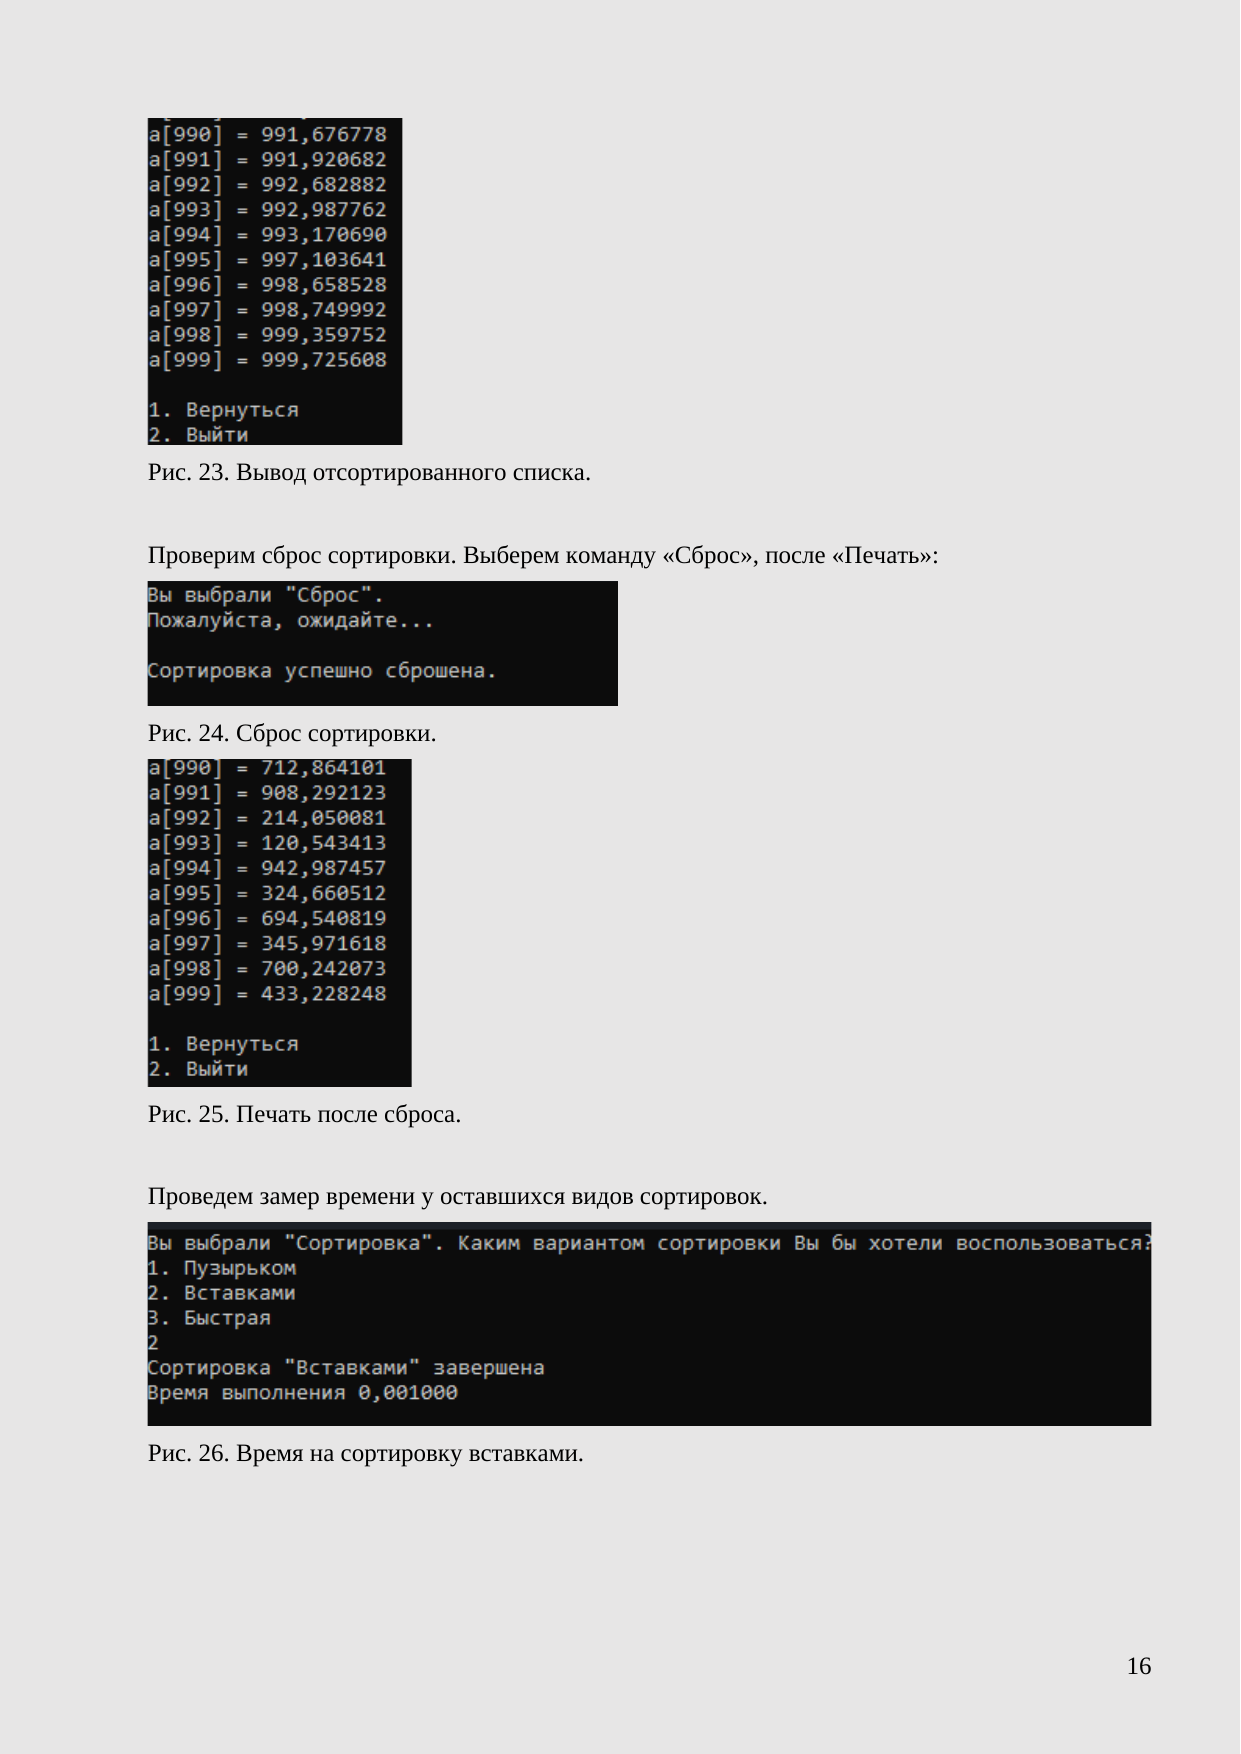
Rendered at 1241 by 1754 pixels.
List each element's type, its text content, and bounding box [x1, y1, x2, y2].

text Рис. 23. Вывод отсортированного списка. [148, 457, 1152, 486]
picture [147, 1222, 1152, 1426]
text Рис. 26. Время на сортировку вставками. [148, 1438, 1152, 1467]
picture [147, 581, 618, 706]
text Проверим сброс сортировки. Выберем команду «Сброс», после «Печать»: [148, 540, 1152, 568]
text Проведем замер времени у оставшихся видов сортировок. [148, 1181, 1152, 1210]
picture [147, 759, 412, 1087]
text Рис. 24. Сброс сортировки. [148, 718, 1152, 747]
picture [147, 118, 403, 445]
text Рис. 25. Печать после сброса. [148, 1099, 1152, 1127]
